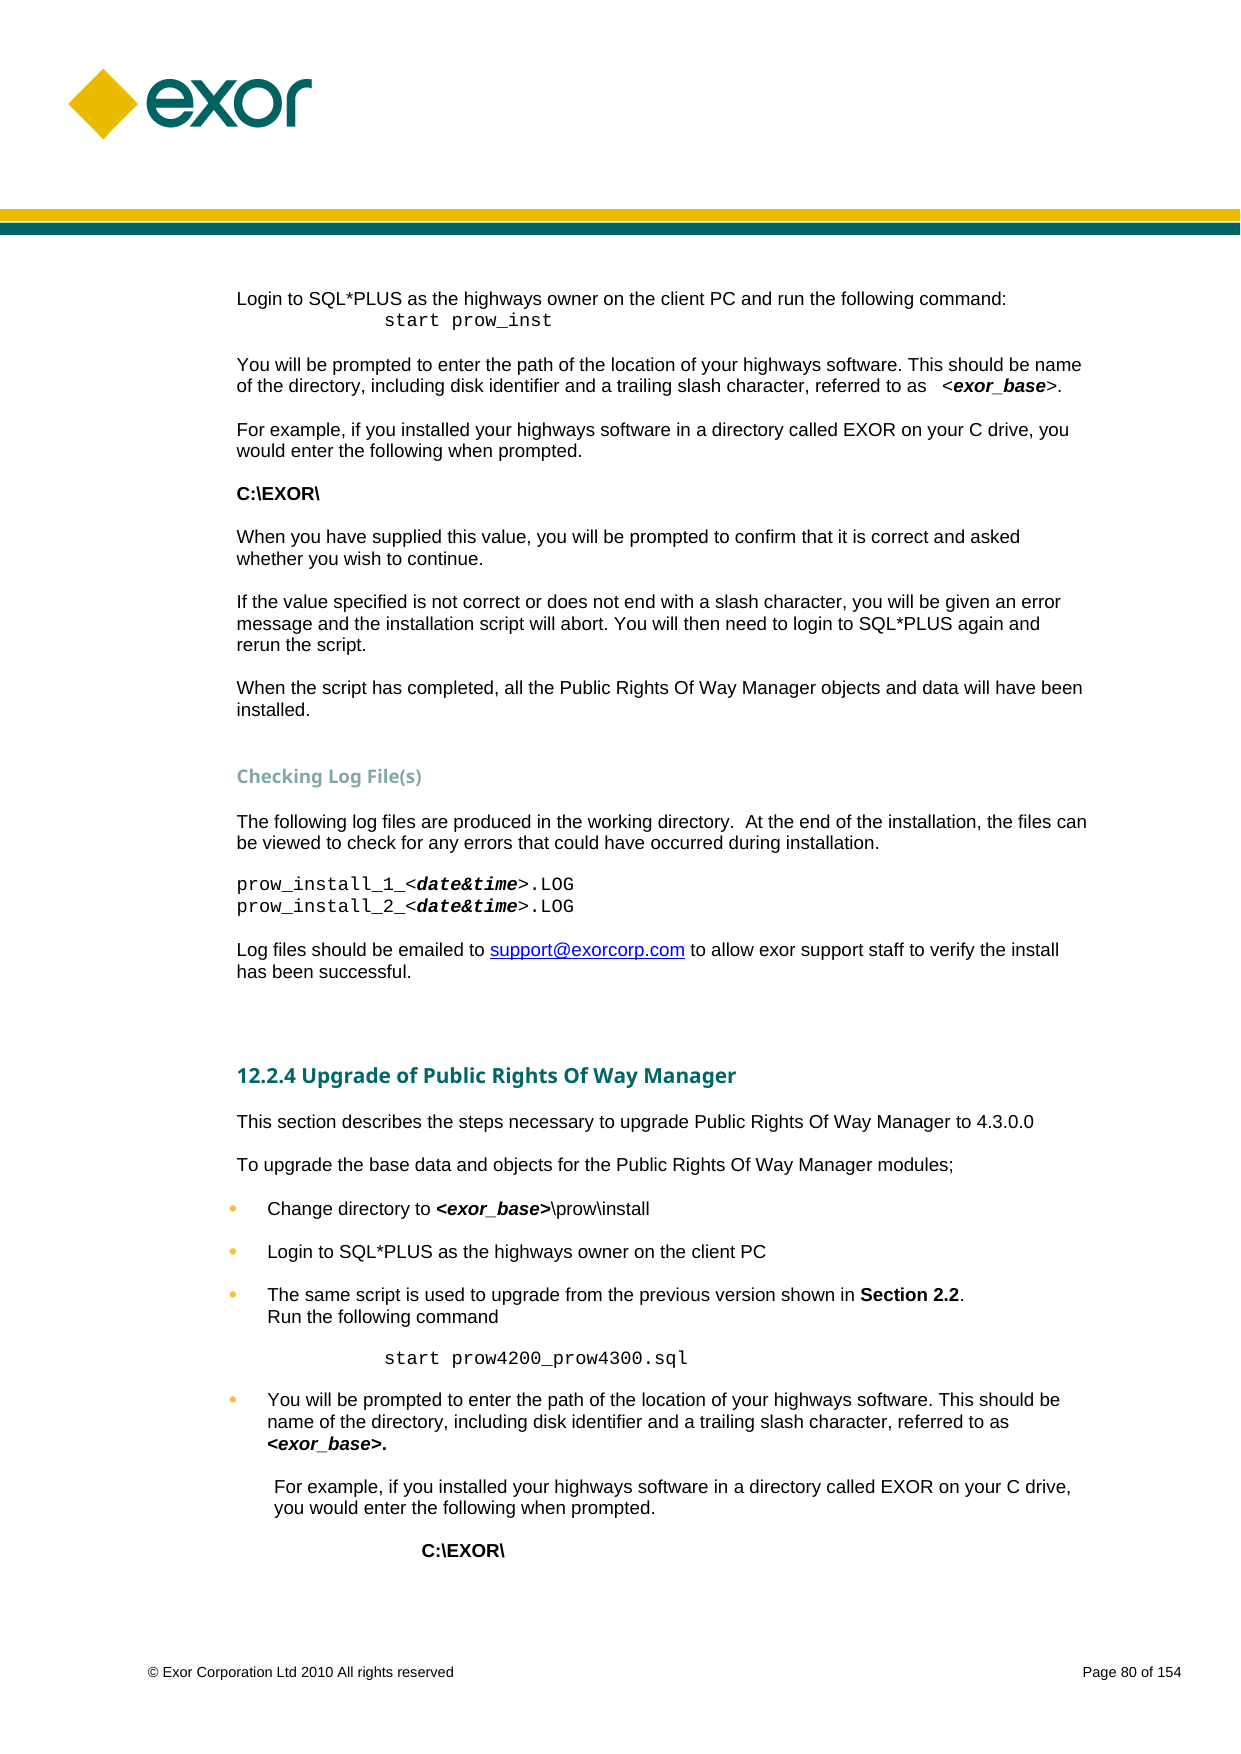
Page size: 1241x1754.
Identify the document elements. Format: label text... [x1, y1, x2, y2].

text Log files should be emailed to support@exorcorp.com to allow exor support staff to verify the install has been successful. [236, 939, 1088, 982]
text prow_install_1_<date&time>.LOG [236, 875, 1088, 896]
text prow_install_2_<date&time>.LOG [236, 896, 1088, 918]
list The same script is used to upgrade from the previous version shown in Section 2.2. [229, 1284, 1088, 1306]
subtitle Checking Log File(s) [236, 763, 1088, 789]
list You will be prompted to enter the path of the location of your highways software. This should be name of the directory, including disk identifier and a trailing slash character, referred to as <exor_base>. [229, 1389, 1088, 1454]
text Run the following command [267, 1306, 1088, 1327]
text When the script has completed, all the Public Rights Of Way Manager objects and data will have been installed. [236, 677, 1088, 720]
text start prow4200_prow4300.sql [185, 1349, 1088, 1370]
text To upgrade the base data and objects for the Public Rights Of Way Manager modules; [236, 1154, 1088, 1176]
text If the value specified is not correct or does not end with a slash character, you will be given an error message and the installation script will abort. You will then need to login to SQL*PLUS again and rerun the script. [236, 591, 1088, 656]
picture [0, 0, 1241, 236]
text For example, if you installed your highways software in a directory called EXOR on your C drive, you would enter the following when prompted. [274, 1475, 1088, 1518]
text This section describes the steps necessary to upgrade Public Rights Of Way Manager to 4.3.0.0 [236, 1111, 1088, 1133]
list Login to SQL*PLUS as the highways owner on the client PC [229, 1241, 1088, 1262]
text For example, if you installed your highways software in a directory called EXOR on your C drive, you would enter the following when prompted. [236, 418, 1088, 462]
text The following log files are produced in the working directory. At the end of the installation, the files can be viewed to check for any errors that could have occurred during installation. [236, 811, 1088, 854]
text When you have supplied this value, you will be prompted to confirm that it is correct and asked whether you wish to continue. [236, 526, 1088, 569]
text C:\EXOR\ [421, 1540, 1088, 1562]
text Login to SQL*PLUS as the highways owner on the client PC and run the following command: [236, 287, 1088, 309]
subtitle Upgrade of Public Rights Of Way Manager [236, 1061, 1088, 1089]
list Change directory to <exor_base>\prow\install [229, 1197, 1088, 1219]
text start prow_inst [236, 309, 1088, 332]
text You will be prompted to enter the path of the location of your highways software. This should be name of the directory, including disk identifier and a trailing slash character, referred to as <exor_base>. [236, 354, 1088, 397]
text C:\EXOR\ [236, 483, 1088, 505]
